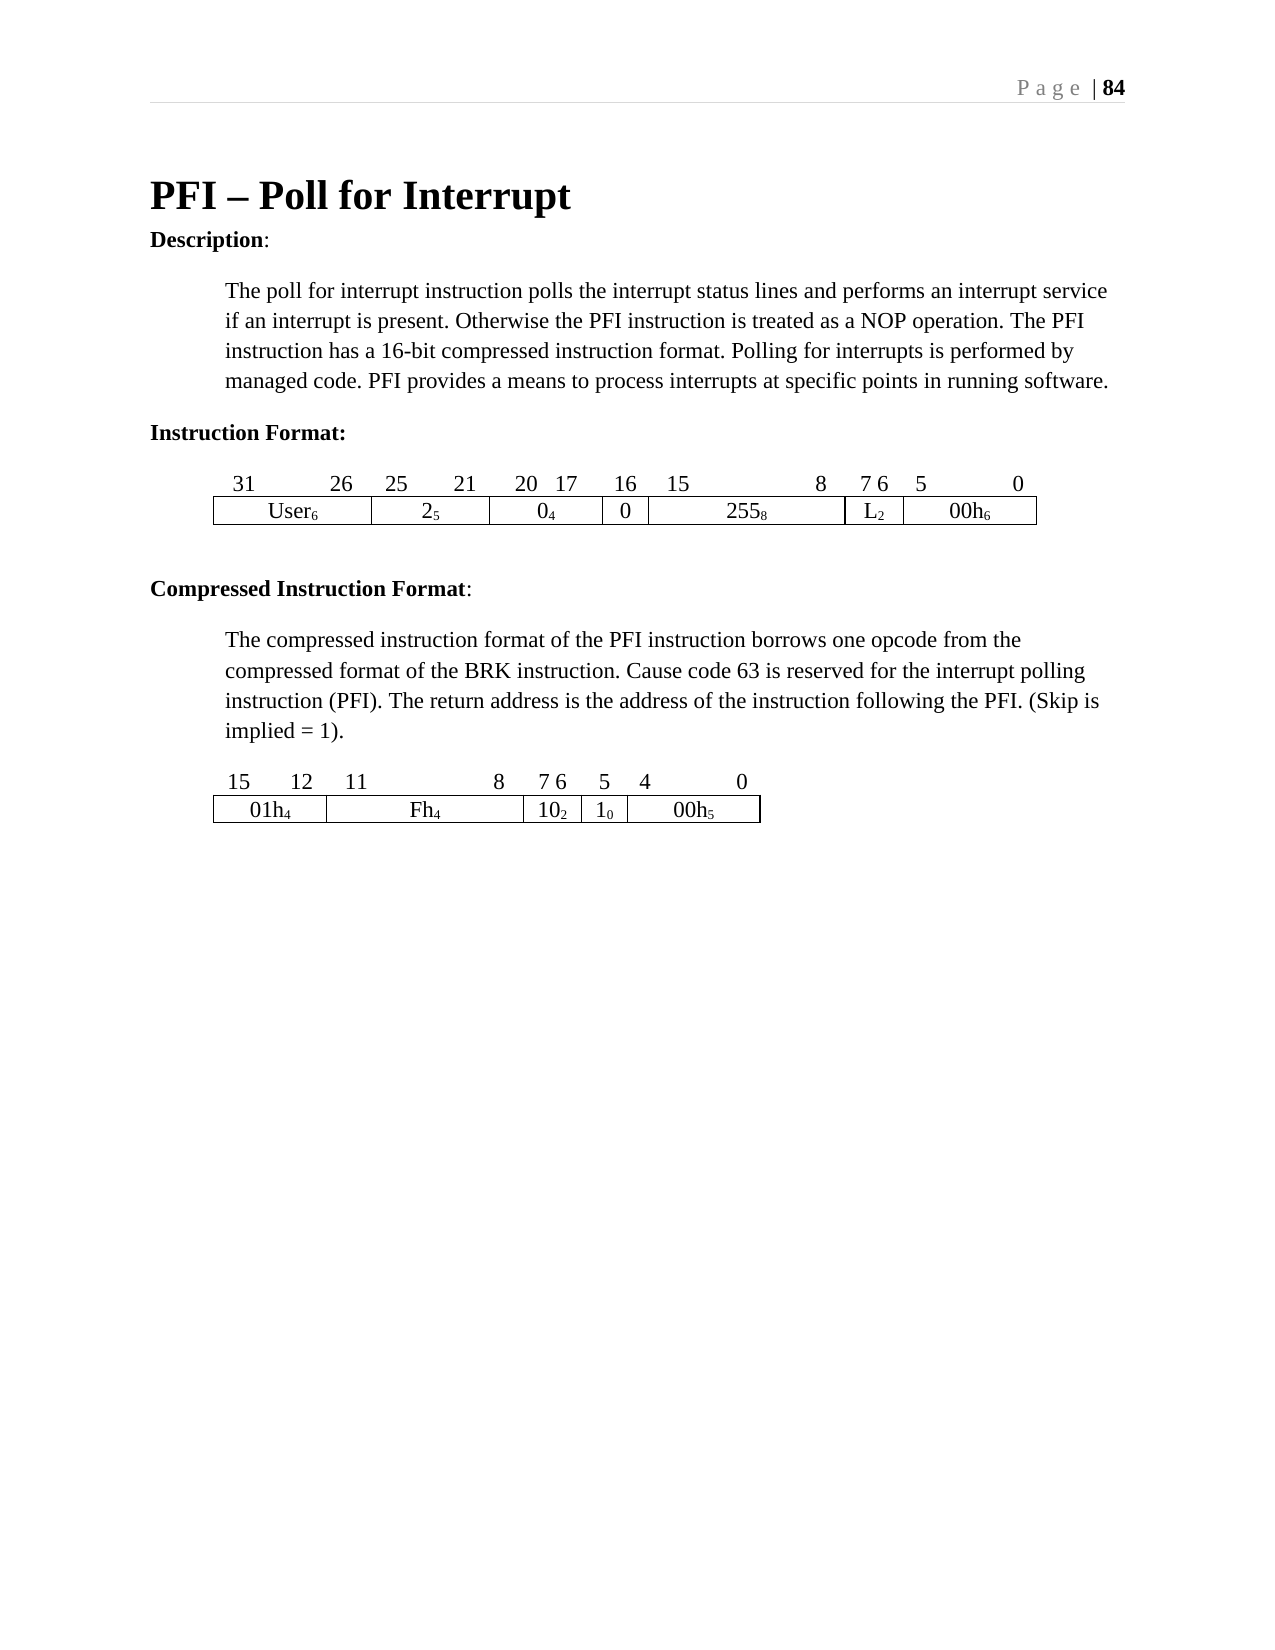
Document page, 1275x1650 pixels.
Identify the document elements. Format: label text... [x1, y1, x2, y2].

text Compressed Instruction Format: [150, 576, 1125, 602]
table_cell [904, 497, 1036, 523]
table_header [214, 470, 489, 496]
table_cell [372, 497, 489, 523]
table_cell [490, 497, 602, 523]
text The poll for interrupt instruction polls the interrupt status lines and performs an interrupt service if an interrupt is present. Otherwise the PFI instruction is treated as a NOP operation. The PFI instruction has a 16-bit compressed instruction format. Polling for interrupts is performed by managed code. PFI provides a means to process interrupts at specific points in running software. [225, 277, 1125, 394]
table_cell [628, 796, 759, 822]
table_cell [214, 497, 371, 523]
subtitle PFI – Poll for Interrupt [150, 171, 1125, 219]
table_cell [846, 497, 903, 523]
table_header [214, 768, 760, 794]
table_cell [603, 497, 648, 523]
text Description: [150, 226, 1125, 252]
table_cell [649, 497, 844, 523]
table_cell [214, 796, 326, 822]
text Instruction Format: [150, 419, 1125, 445]
text The compressed instruction format of the PFI instruction borrows one opcode from the compressed format of the BRK instruction. Cause code 63 is reserved for the interrupt polling instruction (PFI). The return address is the address of the instruction following the PFI. (Skip is implied = 1). [225, 627, 1125, 743]
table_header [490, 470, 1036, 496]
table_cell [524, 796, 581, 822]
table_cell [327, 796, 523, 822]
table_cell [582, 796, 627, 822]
